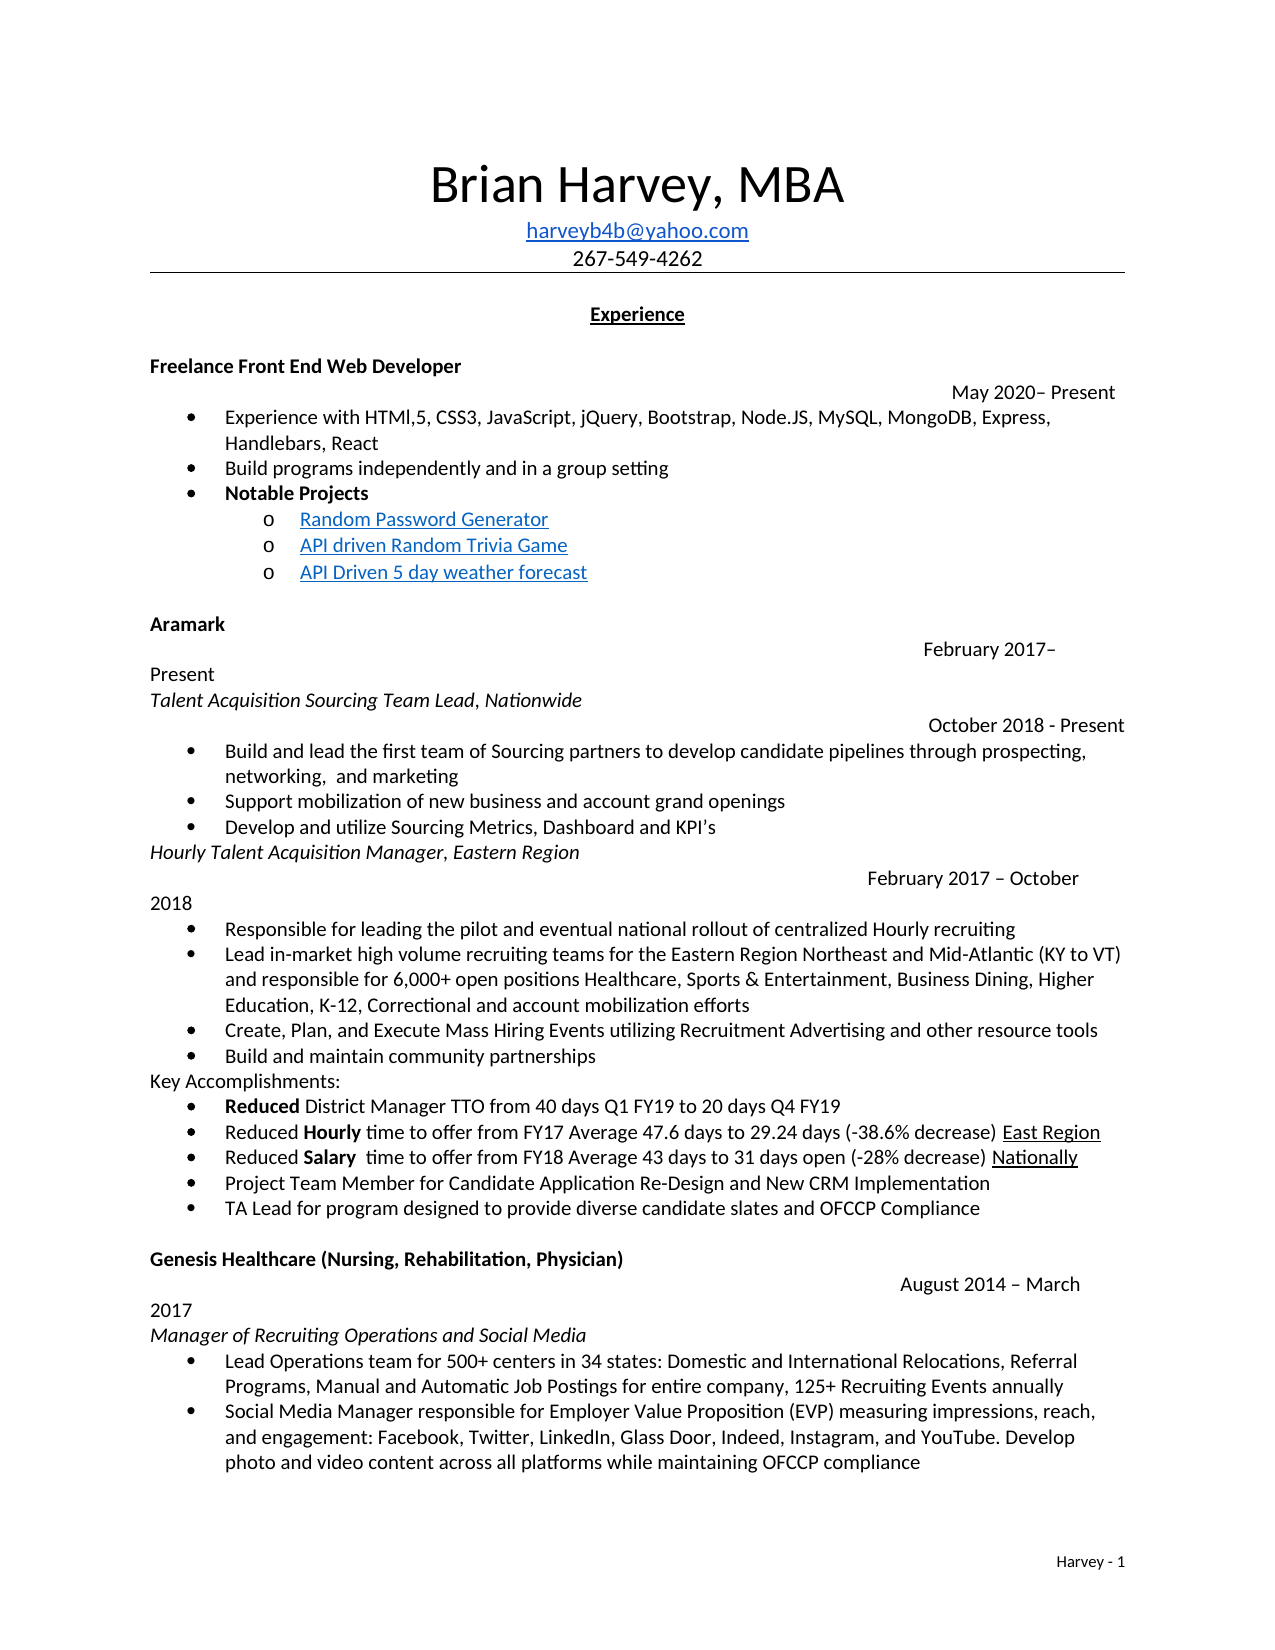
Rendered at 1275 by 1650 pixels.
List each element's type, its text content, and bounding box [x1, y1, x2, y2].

list Reduced Salary time to offer from FY18 Average 43 days to 31 days open (-28% decrease) Nationally [187, 1144, 1125, 1170]
text 267-549-4262 [150, 244, 1125, 272]
list Build programs independently and in a group setting [187, 455, 1125, 481]
text Talent Acquisition Sourcing Team Lead, Nationwide October 2018 - Present [150, 687, 1125, 738]
list Reduced Hourly time to offer from FY17 Average 47.6 days to 29.24 days (-38.6% decrease) East Region [187, 1119, 1125, 1144]
list API driven Random Trivia Game [262, 532, 1125, 559]
text Aramark February 2017– Present [150, 611, 1125, 687]
list Reduced District Manager TTO from 40 days Q1 FY19 to 20 days Q4 FY19 [187, 1094, 1125, 1119]
text Manager of Recruiting Operations and Social Media [150, 1322, 1125, 1348]
text Hourly Talent Acquisition Manager, Eastern Region February 2017 – October 2018 [150, 839, 1125, 916]
list Lead Operations team for 500+ centers in 34 states: Domestic and International Relocations, Referral Programs, Manual and Automatic Job Postings for entire company, 125+ Recruiting Events annually [187, 1348, 1125, 1399]
text Genesis Healthcare (Nursing, Rehabilitation, Physician) August 2014 – March 2017 [150, 1246, 1125, 1322]
list Responsible for leading the pilot and eventual national rollout of centralized Hourly recruiting [187, 916, 1125, 941]
list Build and lead the first team of Sourcing partners to develop candidate pipelines through prospecting, networking, and marketing [187, 738, 1125, 789]
list Develop and utilize Sourcing Metrics, Dashboard and KPI’s [187, 814, 1125, 839]
text harveyb4b@yahoo.com [150, 216, 1125, 244]
list Lead in-market high volume recruiting teams for the Eastern Region Northeast and Mid-Atlantic (KY to VT) and responsible for 6,000+ open positions Healthcare, Sports & Entertainment, Business Dining, Higher Education, K-12, Correctional and account mobilization efforts [187, 941, 1125, 1017]
list TA Lead for program designed to provide diverse candidate slates and OFCCP Compliance [187, 1195, 1125, 1221]
list Social Media Manager responsible for Employer Value Proposition (EVP) measuring impressions, reach, and engagement: Facebook, Twitter, LinkedIn, Glass Door, Indeed, Instagram, and YouTube. Develop photo and video content across all platforms while maintaining OFCCP compliance [187, 1399, 1125, 1475]
text Experience [150, 302, 1125, 327]
text Brian Harvey, MBA [150, 150, 1125, 216]
list Experience with HTMl,5, CSS3, JavaScript, jQuery, Bootstrap, Node.JS, MySQL, MongoDB, Express, Handlebars, React [187, 404, 1125, 455]
list Create, Plan, and Execute Mass Hiring Events utilizing Recruitment Advertising and other resource tools [187, 1017, 1125, 1043]
list Build and maintain community partnerships [187, 1043, 1125, 1068]
list Random Password Generator [262, 506, 1125, 532]
list Support mobilization of new business and account grand openings [187, 789, 1125, 814]
text Freelance Front End Web Developer May 2020– Present [150, 353, 1125, 404]
text Key Accomplishments: [150, 1068, 1125, 1094]
list Project Team Member for Candidate Application Re-Design and New CRM Implementation [187, 1170, 1125, 1195]
list API Driven 5 day weather forecast [262, 559, 1125, 585]
list Notable Projects [187, 481, 1125, 506]
